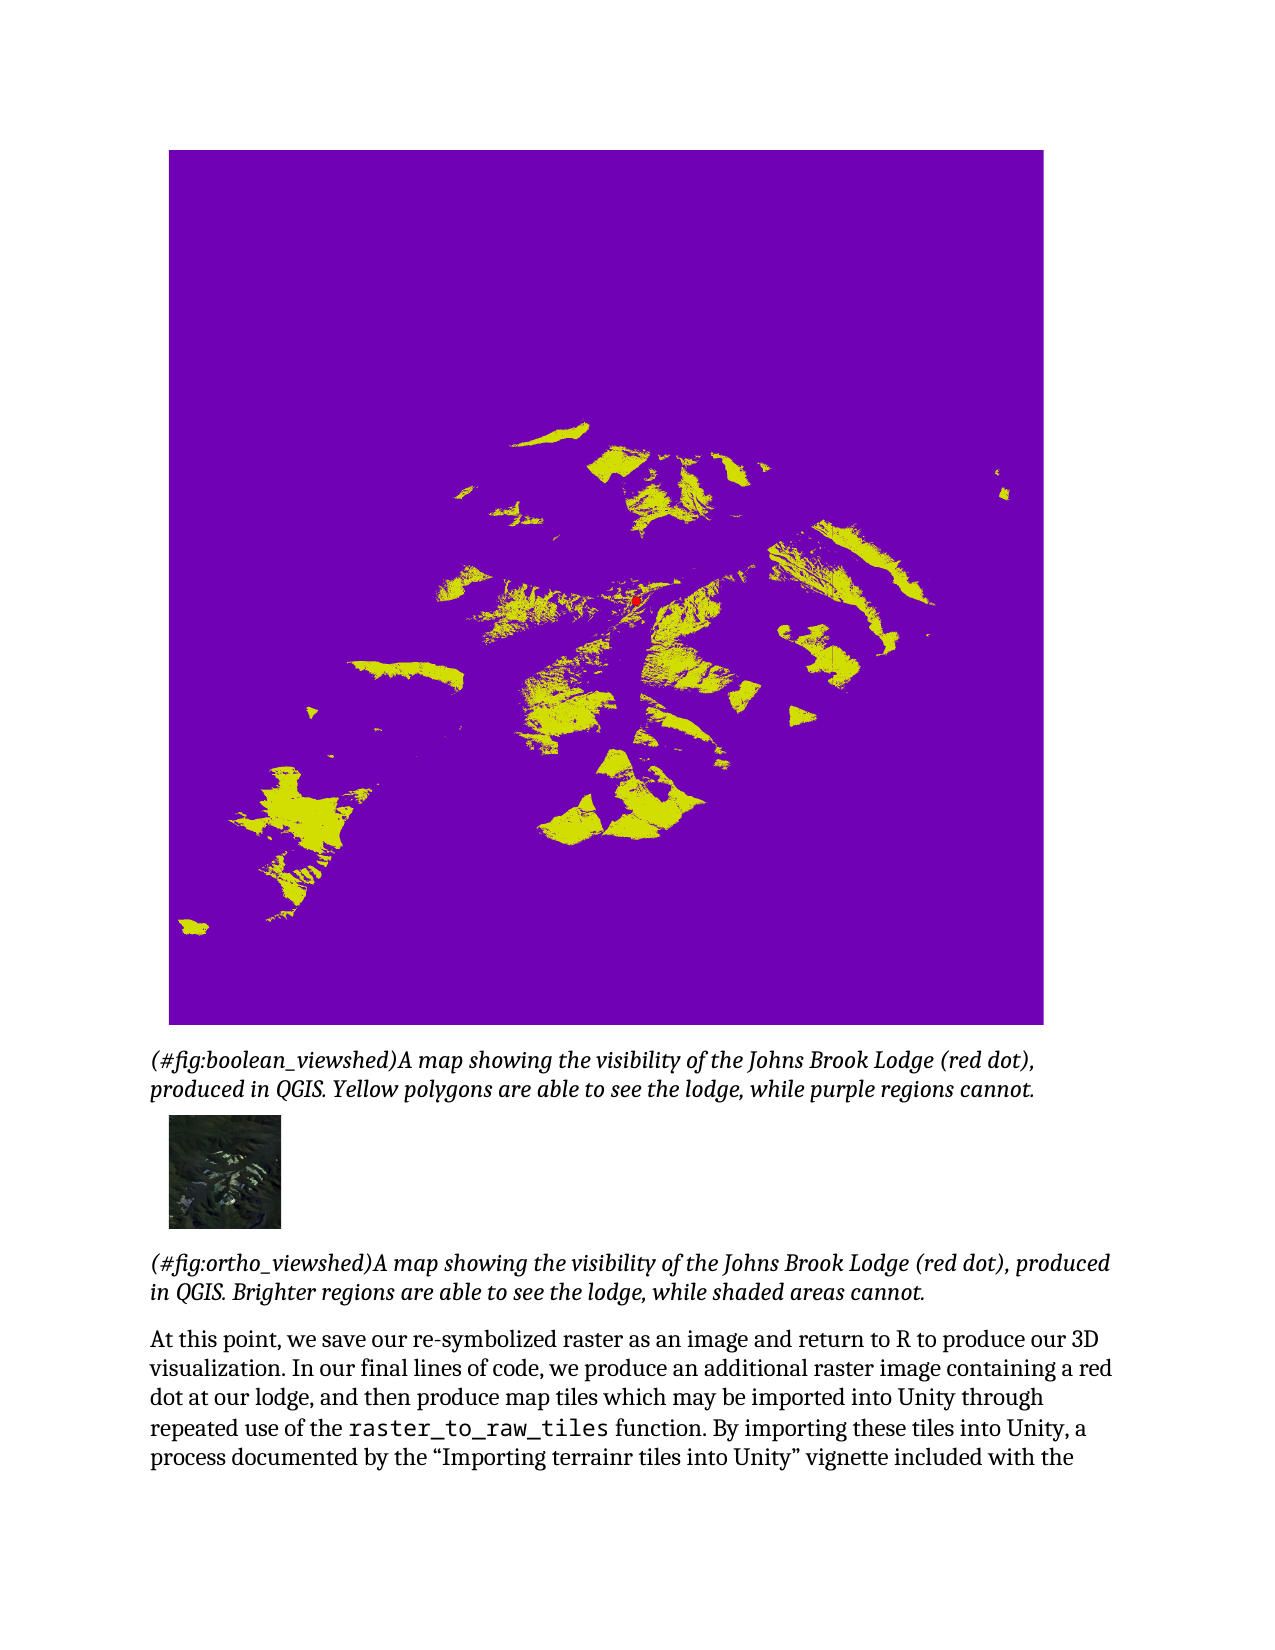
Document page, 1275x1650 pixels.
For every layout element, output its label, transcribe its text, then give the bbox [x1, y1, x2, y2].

text (#fig:ortho_viewshed)A map showing the visibility of the Johns Brook Lodge (red dot), produced in QGIS. Brighter regions are able to see the lodge, while shaded areas cannot. [150, 1249, 1125, 1306]
picture [168, 1115, 282, 1229]
text (#fig:boolean_viewshed)A map showing the visibility of the Johns Brook Lodge (red dot), produced in QGIS. Yellow polygons are able to see the lodge, while purple regions cannot. [150, 1046, 1125, 1103]
picture [168, 150, 1044, 1025]
